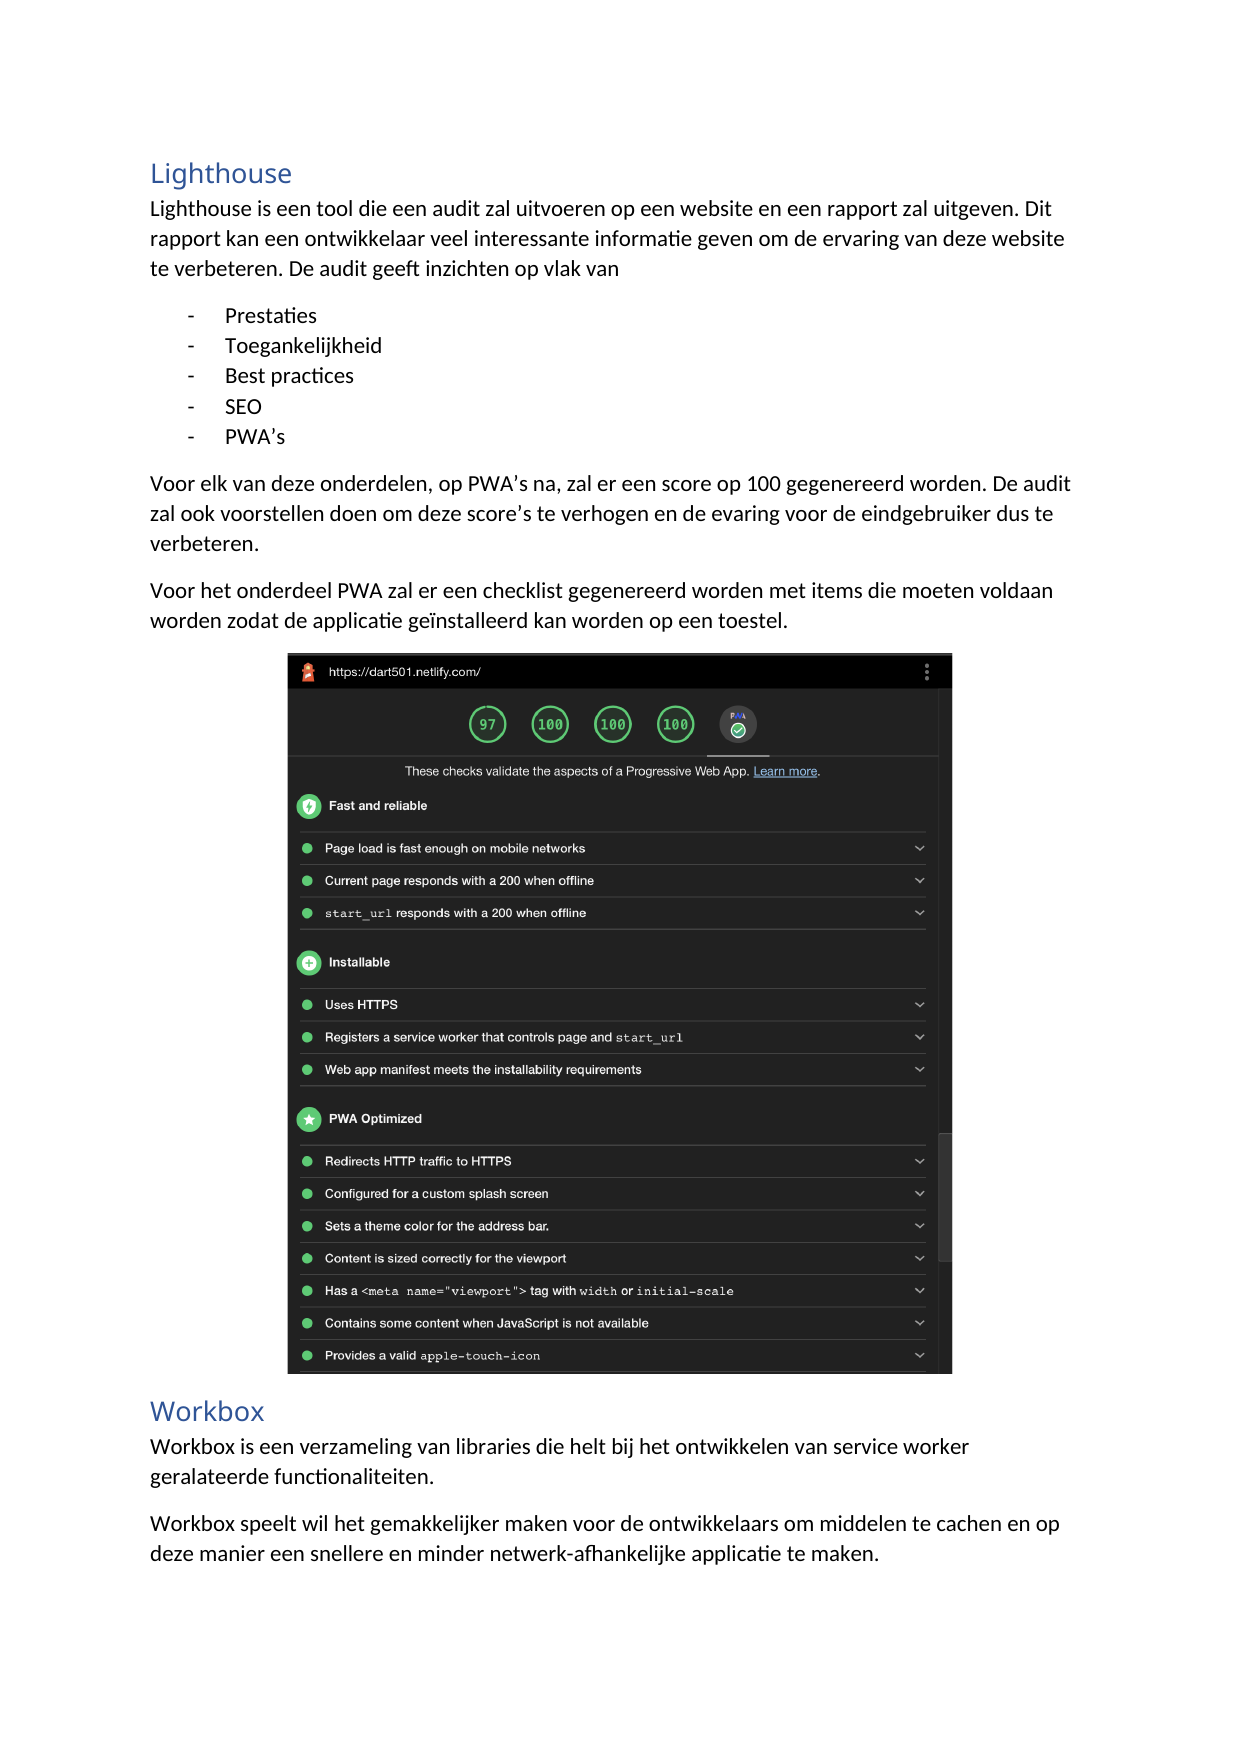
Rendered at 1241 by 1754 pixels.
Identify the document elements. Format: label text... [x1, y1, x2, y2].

list Best practices [187, 362, 1090, 390]
picture [287, 653, 953, 1374]
text Lighthouse is een tool die een audit zal uitvoeren op een website en een rapport zal uitgeven. Dit rapport kan een ontwikkelaar veel interessante informatie geven om de ervaring van deze website te verbeteren. De audit geeft inzichten op vlak van [150, 194, 1090, 282]
list Prestaties [187, 301, 1090, 329]
text Workbox speelt wil het gemakkelijker maken voor de ontwikkelaars om middelen te cachen en op deze manier een snellere en minder netwerk-afhankelijke applicatie te maken. [150, 1509, 1090, 1567]
text Voor elk van deze onderdelen, op PWA’s na, zal er een score op 100 gegenereerd worden. De audit zal ook voorstellen doen om deze score’s te verhogen en de evaring voor de eindgebruiker dus te verbeteren. [150, 469, 1090, 557]
subtitle Lighthouse [150, 154, 1090, 191]
list SEO [187, 392, 1090, 420]
text Voor het onderdeel PWA zal er een checklist gegenereerd worden met items die moeten voldaan worden zodat de applicatie geïnstalleerd kan worden op een toestel. [150, 576, 1090, 634]
list PWA’s [187, 422, 1090, 450]
subtitle Workbox [150, 1392, 1090, 1429]
list Toegankelijkheid [187, 331, 1090, 359]
text Workbox is een verzameling van libraries die helt bij het ontwikkelen van service worker geralateerde functionaliteiten. [150, 1432, 1090, 1490]
